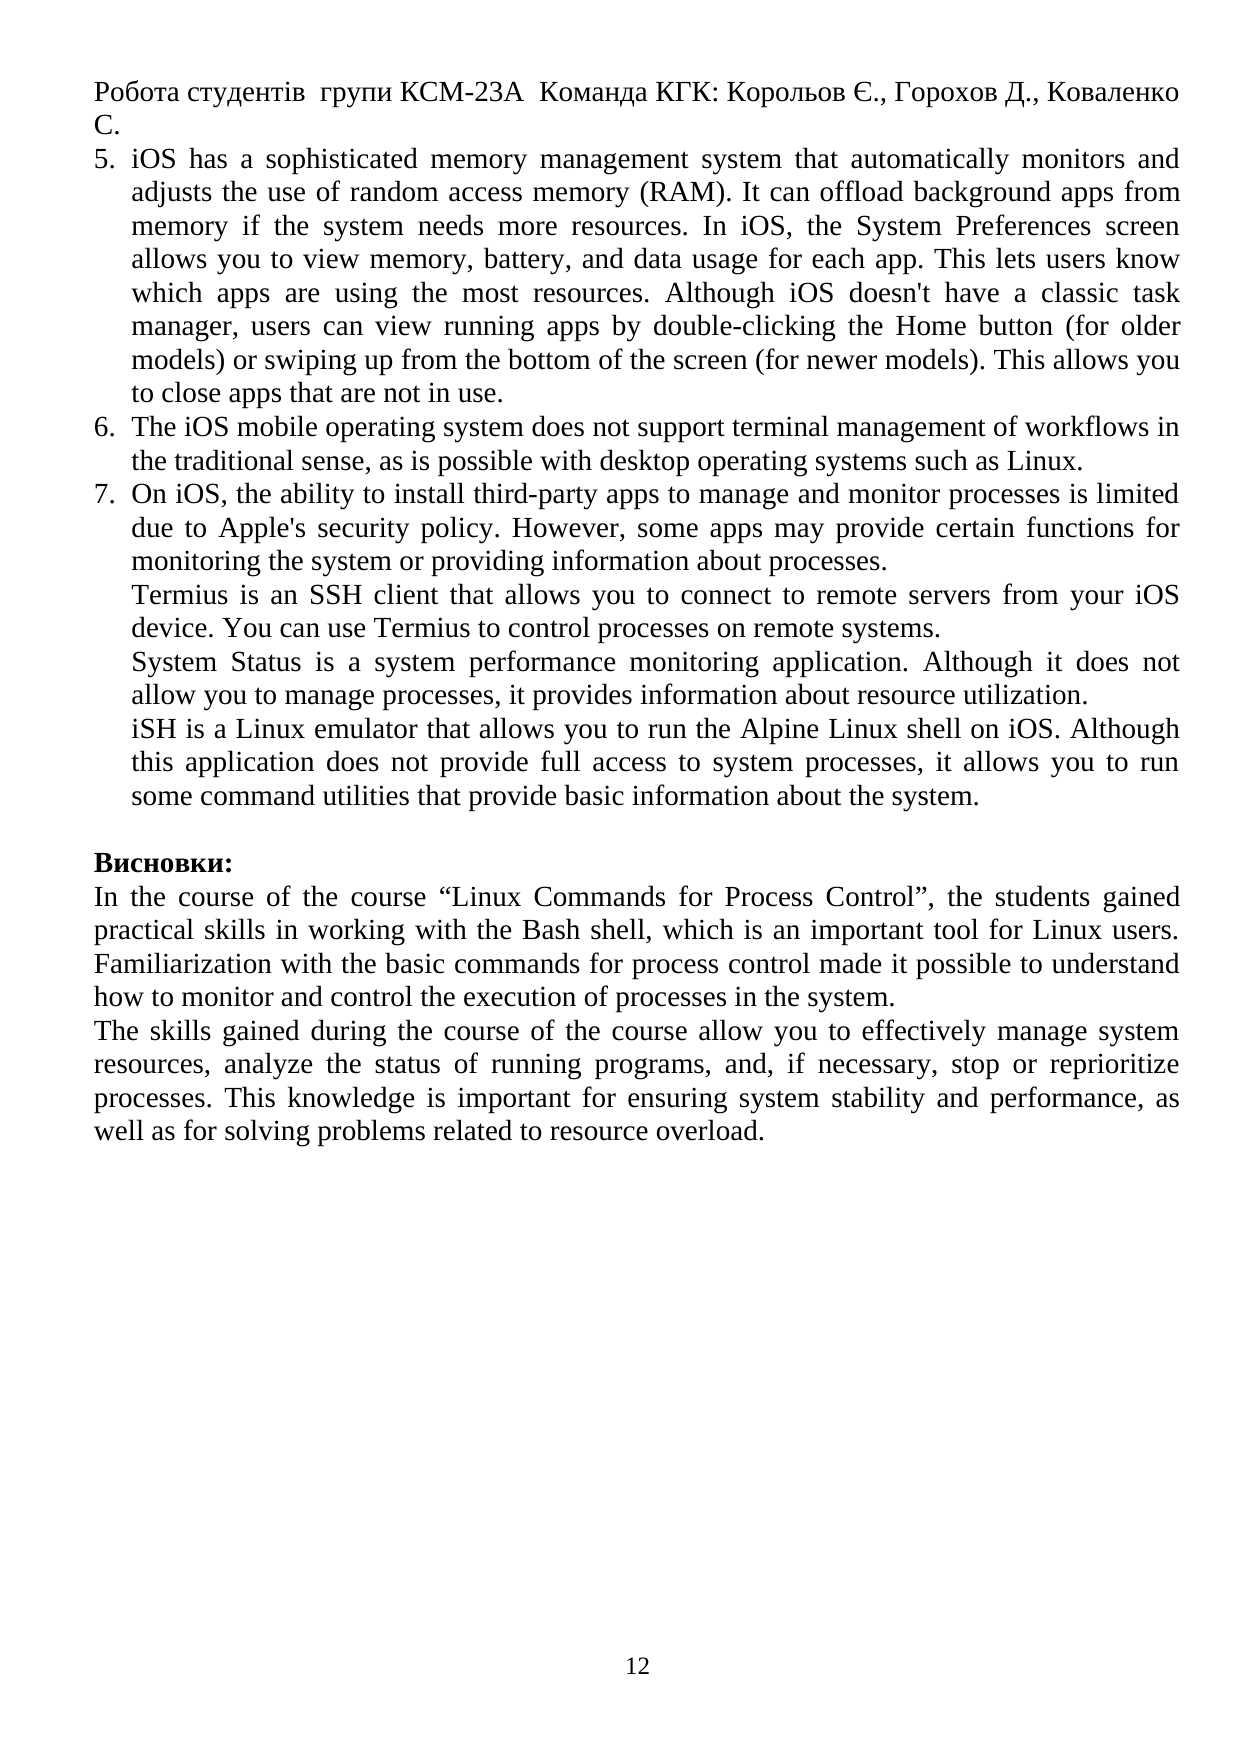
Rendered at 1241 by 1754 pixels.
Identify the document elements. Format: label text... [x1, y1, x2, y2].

list System Status is a system performance monitoring application. Although it does not allow you to manage processes, it provides information about resource utilization. [131, 644, 1181, 711]
list Termius is an SSH client that allows you to connect to remote servers from your iOS device. You can use Termius to control processes on remote systems. [131, 577, 1181, 644]
text Висновки: [94, 845, 1181, 879]
list On iOS, the ability to install third-party apps to manage and monitor processes is limited due to Apple's security policy. However, some apps may provide certain functions for monitoring the system or providing information about processes. [94, 476, 1181, 577]
list iSH is a Linux emulator that allows you to run the Alpine Linux shell on iOS. Although this application does not provide full access to system processes, it allows you to run some command utilities that provide basic information about the system. [131, 711, 1181, 812]
text In the course of the course “Linux Commands for Process Control”, the students gained practical skills in working with the Bash shell, which is an important tool for Linux users. Familiarization with the basic commands for process control made it possible to understand how to monitor and control the execution of processes in the system. [94, 879, 1181, 1013]
text The skills gained during the course of the course allow you to effectively manage system resources, analyze the status of running programs, and, if necessary, stop or reprioritize processes. This knowledge is important for ensuring system stability and performance, as well as for solving problems related to resource overload. [94, 1013, 1181, 1147]
list The iOS mobile operating system does not support terminal management of workflows in the traditional sense, as is possible with desktop operating systems such as Linux. [94, 409, 1181, 476]
